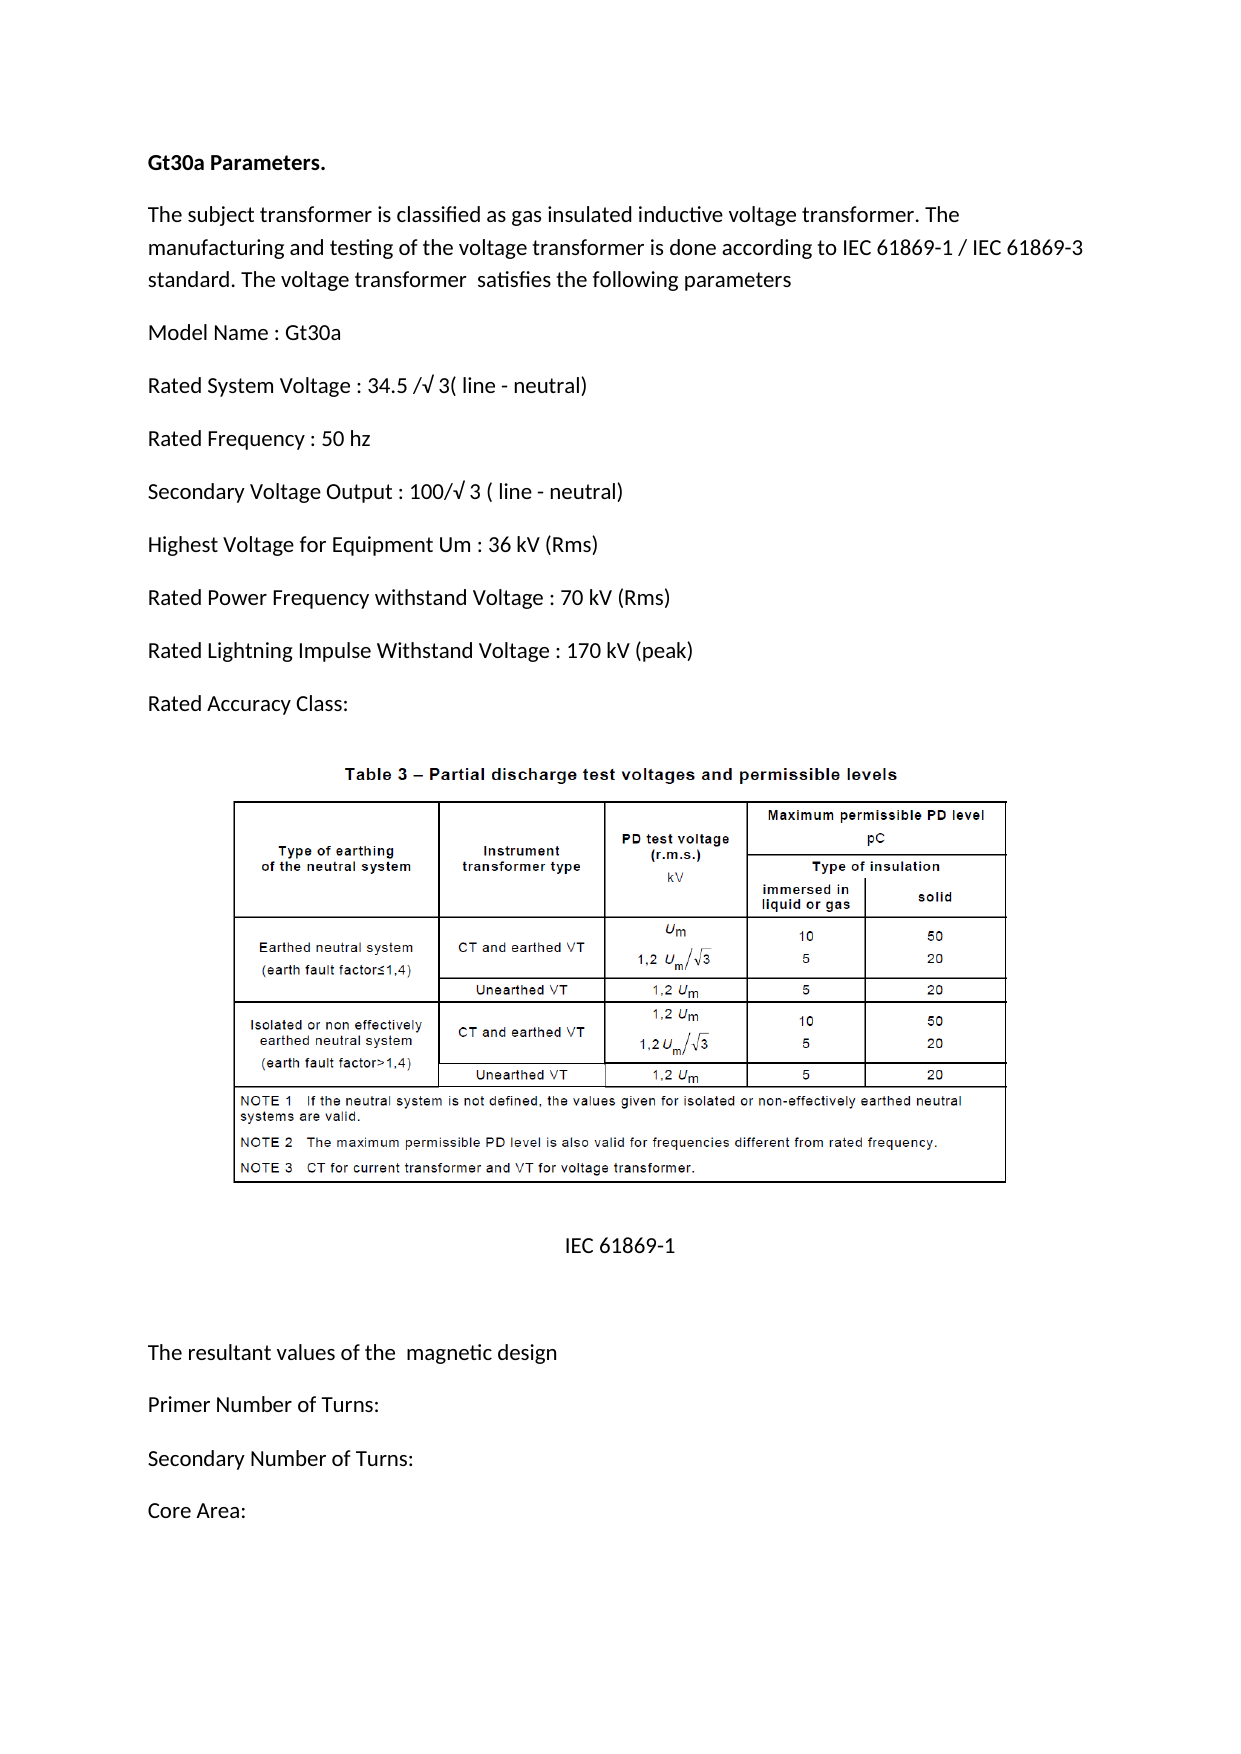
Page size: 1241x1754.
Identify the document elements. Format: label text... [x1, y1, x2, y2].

text Rated System Voltage : 34.5 /√ 3( line - neutral) [148, 371, 1093, 399]
text Rated Power Frequency withstand Voltage : 70 kV (Rms) [148, 583, 1093, 611]
text The resultant values of the magnetic design [148, 1338, 1093, 1366]
text Model Name : Gt30a [148, 318, 1093, 346]
text Rated Frequency : 50 hz [148, 424, 1093, 452]
text Core Area: [148, 1497, 1093, 1525]
text IEC 61869-1 [148, 1232, 1093, 1259]
text Secondary Voltage Output : 100/√ 3 ( line - neutral) [148, 477, 1093, 505]
text Gt30a Parameters. [148, 148, 1093, 176]
text Highest Voltage for Equipment Um : 36 kV (Rms) [148, 530, 1093, 558]
text The subject transformer is classified as gas insulated inductive voltage transformer. The manufacturing and testing of the voltage transformer is done according to IEC 61869-1 / IEC 61869-3 standard. The voltage transformer satisfies the following parameters [148, 201, 1093, 293]
text Primer Number of Turns: [148, 1391, 1093, 1419]
text Secondary Number of Turns: [148, 1444, 1093, 1472]
picture [147, 742, 1092, 1207]
text Rated Accuracy Class: [148, 689, 1093, 717]
text Rated Lightning Impulse Withstand Voltage : 170 kV (peak) [148, 636, 1093, 664]
